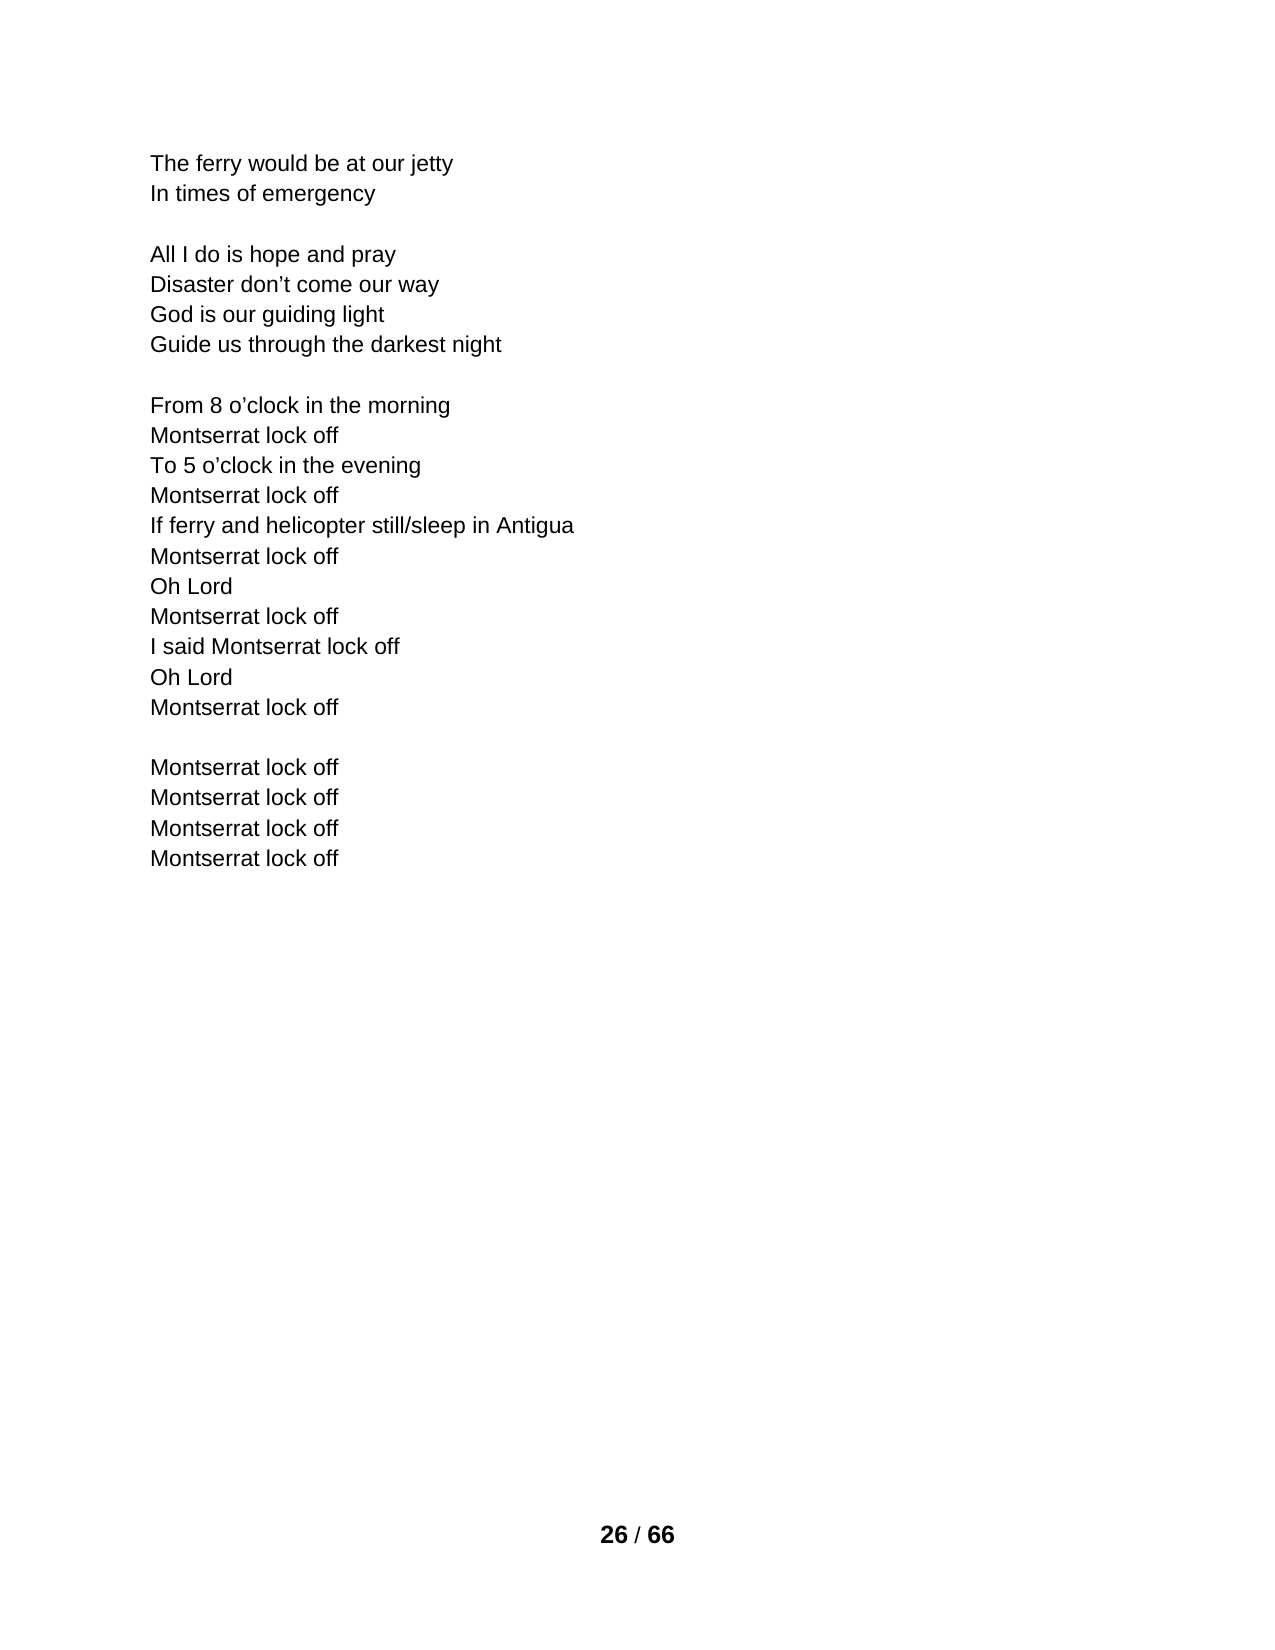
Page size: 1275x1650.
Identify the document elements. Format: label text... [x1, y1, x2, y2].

text Oh Lord [150, 573, 1125, 599]
text Montserrat lock off [150, 814, 1125, 841]
text Montserrat lock off [150, 754, 1125, 781]
text Guide us through the darkest night [150, 331, 1125, 358]
text Montserrat lock off [150, 784, 1125, 811]
text Oh Lord [150, 663, 1125, 690]
text Montserrat lock off [150, 603, 1125, 629]
text From 8 o’clock in the morning [150, 392, 1125, 418]
text All I do is hope and pray [150, 241, 1125, 267]
text Montserrat lock off [150, 845, 1125, 871]
text If ferry and helicopter still/sleep in Antigua [150, 512, 1125, 539]
text In times of emergency [150, 180, 1125, 207]
text Montserrat lock off [150, 482, 1125, 509]
text Montserrat lock off [150, 543, 1125, 569]
text Montserrat lock off [150, 422, 1125, 448]
text To 5 o’clock in the evening [150, 452, 1125, 478]
text Montserrat lock off [150, 694, 1125, 720]
text God is our guiding light [150, 301, 1125, 327]
text The ferry would be at our jetty [150, 150, 1125, 176]
text I said Montserrat lock off [150, 633, 1125, 660]
text Disaster don’t come our way [150, 271, 1125, 297]
